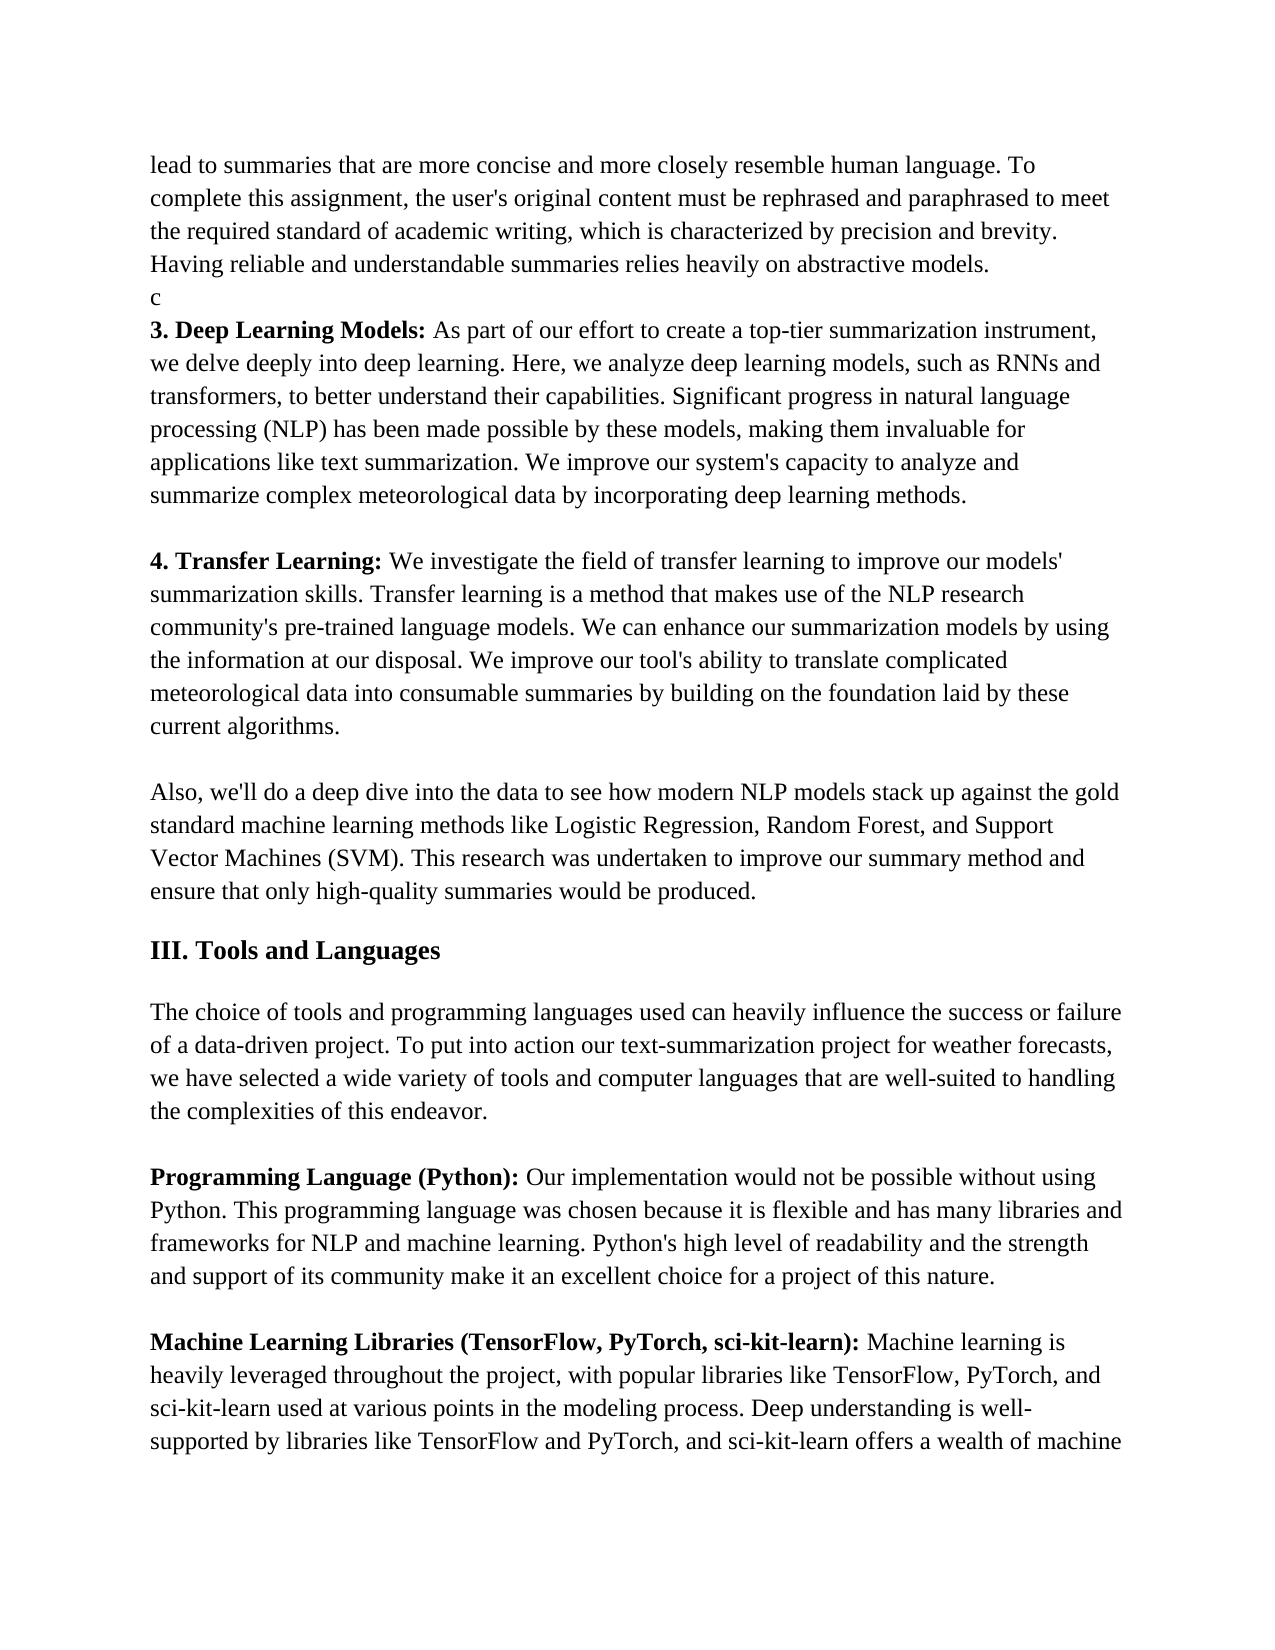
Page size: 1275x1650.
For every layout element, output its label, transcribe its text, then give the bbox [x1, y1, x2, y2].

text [150, 1327, 1125, 1455]
text Also, we'll do a deep dive into the data to see how modern NLP models stack up against the gold standard machine learning methods like Logistic Regression, Random Forest, and Support Vector Machines (SVM). This research was undertaken to improve our summary method and ensure that only high-quality summaries would be produced. [150, 777, 1125, 905]
text The choice of tools and programming languages used can heavily influence the success or failure of a data-driven project. To put into action our text-summarization project for weather forecasts, we have selected a wide variety of tools and computer languages that are well-suited to handling the complexities of this endeavor. [150, 997, 1125, 1124]
text 4. Transfer Learning: We investigate the field of transfer learning to improve our models' summarization skills. Transfer learning is a method that makes use of the NLP research community's pre-trained language models. We can enhance our summarization models by using the information at our disposal. We improve our tool's ability to translate complicated meteorological data into consumable summaries by building on the foundation laid by these current algorithms. [150, 546, 1125, 740]
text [150, 150, 1125, 278]
text c [150, 282, 1125, 311]
text III. Tools and Languages [150, 934, 1125, 966]
text 3. Deep Learning Models: As part of our effort to create a top-tier summarization instrument, we delve deeply into deep learning. Here, we analyze deep learning models, such as RNNs and transformers, to better understand their capabilities. Significant progress in natural language processing (NLP) has been made possible by these models, making them invaluable for applications like text summarization. We improve our system's capacity to analyze and summarize complex meteorological data by incorporating deep learning methods. [150, 315, 1125, 509]
text Programming Language (Python): Our implementation would not be possible without using Python. This programming language was chosen because it is flexible and has many libraries and frameworks for NLP and machine learning. Python's high level of readability and the strength and support of its community make it an excellent choice for a project of this nature. [150, 1162, 1125, 1290]
